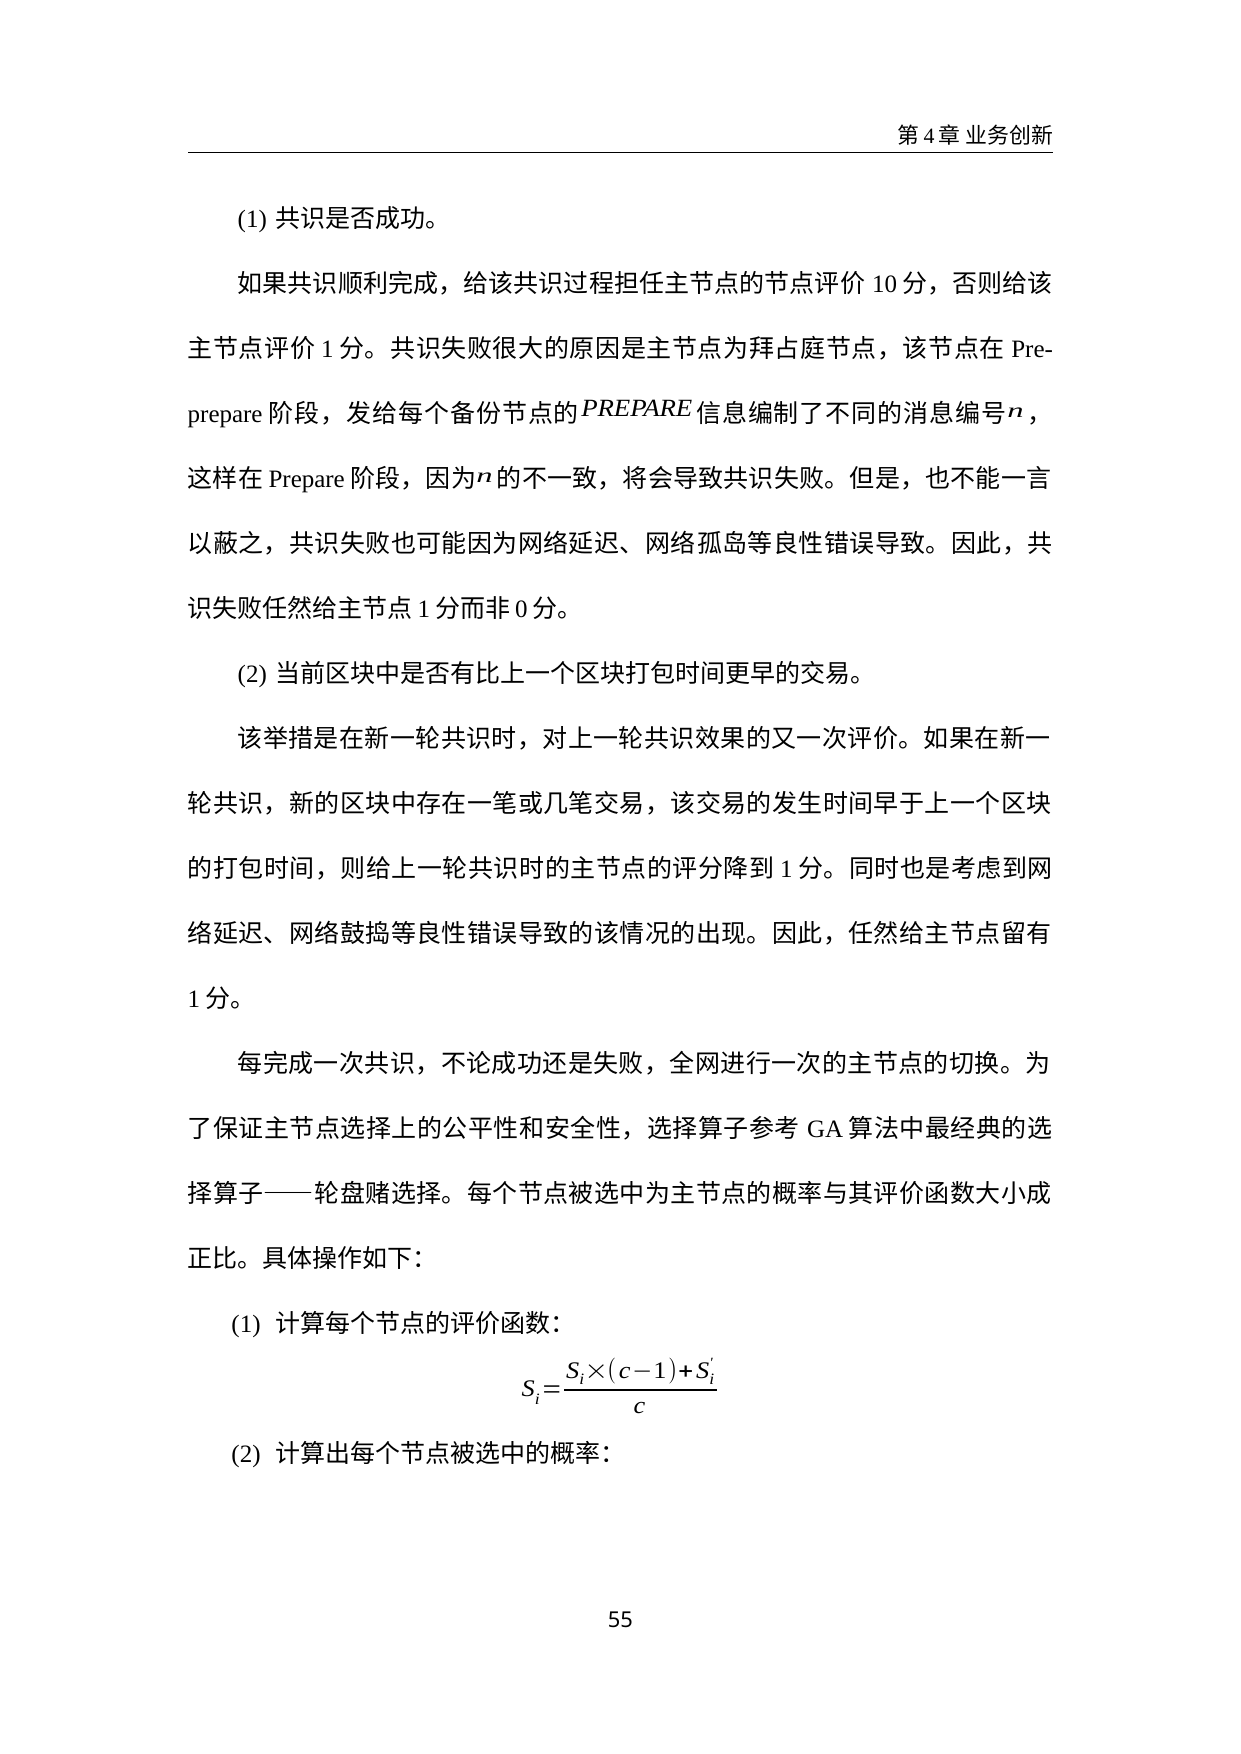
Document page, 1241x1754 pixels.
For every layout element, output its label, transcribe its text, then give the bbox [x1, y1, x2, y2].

list 计算出每个节点被选中的概率： [231, 1419, 1053, 1484]
text 每完成一次共识，不论成功还是失败，全网进行一次的主节点的切换。为了保证主节点选择上的公平性和安全性，选择算子参考GA算法中最经典的选择算子——轮盘赌选择。每个节点被选中为主节点的概率与其评价函数大小成正比。具体操作如下： [187, 1029, 1053, 1289]
list 当前区块中是否有比上一个区块打包时间更早的交易。 [237, 639, 1053, 704]
text 如果共识顺利完成，给该共识过程担任主节点的节点评价10分，否则给该主节点评价1分。共识失败很大的原因是主节点为拜占庭节点，该节点在Pre-prepare阶段，发给每个备份节点的信息编制了不同的消息编号，这样在Prepare阶段，因为的不一致，将会导致共识失败。但是，也不能一言以蔽之，共识失败也可能因为网络延迟、网络孤岛等良性错误导致。因此，共识失败任然给主节点1分而非0分。 [187, 249, 1053, 639]
list 共识是否成功。 [237, 184, 1053, 249]
text 该举措是在新一轮共识时，对上一轮共识效果的又一次评价。如果在新一轮共识，新的区块中存在一笔或几笔交易，该交易的发生时间早于上一个区块的打包时间，则给上一轮共识时的主节点的评分降到1分。同时也是考虑到网络延迟、网络鼓捣等良性错误导致的该情况的出现。因此，任然给主节点留有1分。 [187, 704, 1053, 1029]
list 计算每个节点的评价函数： [231, 1289, 1053, 1354]
